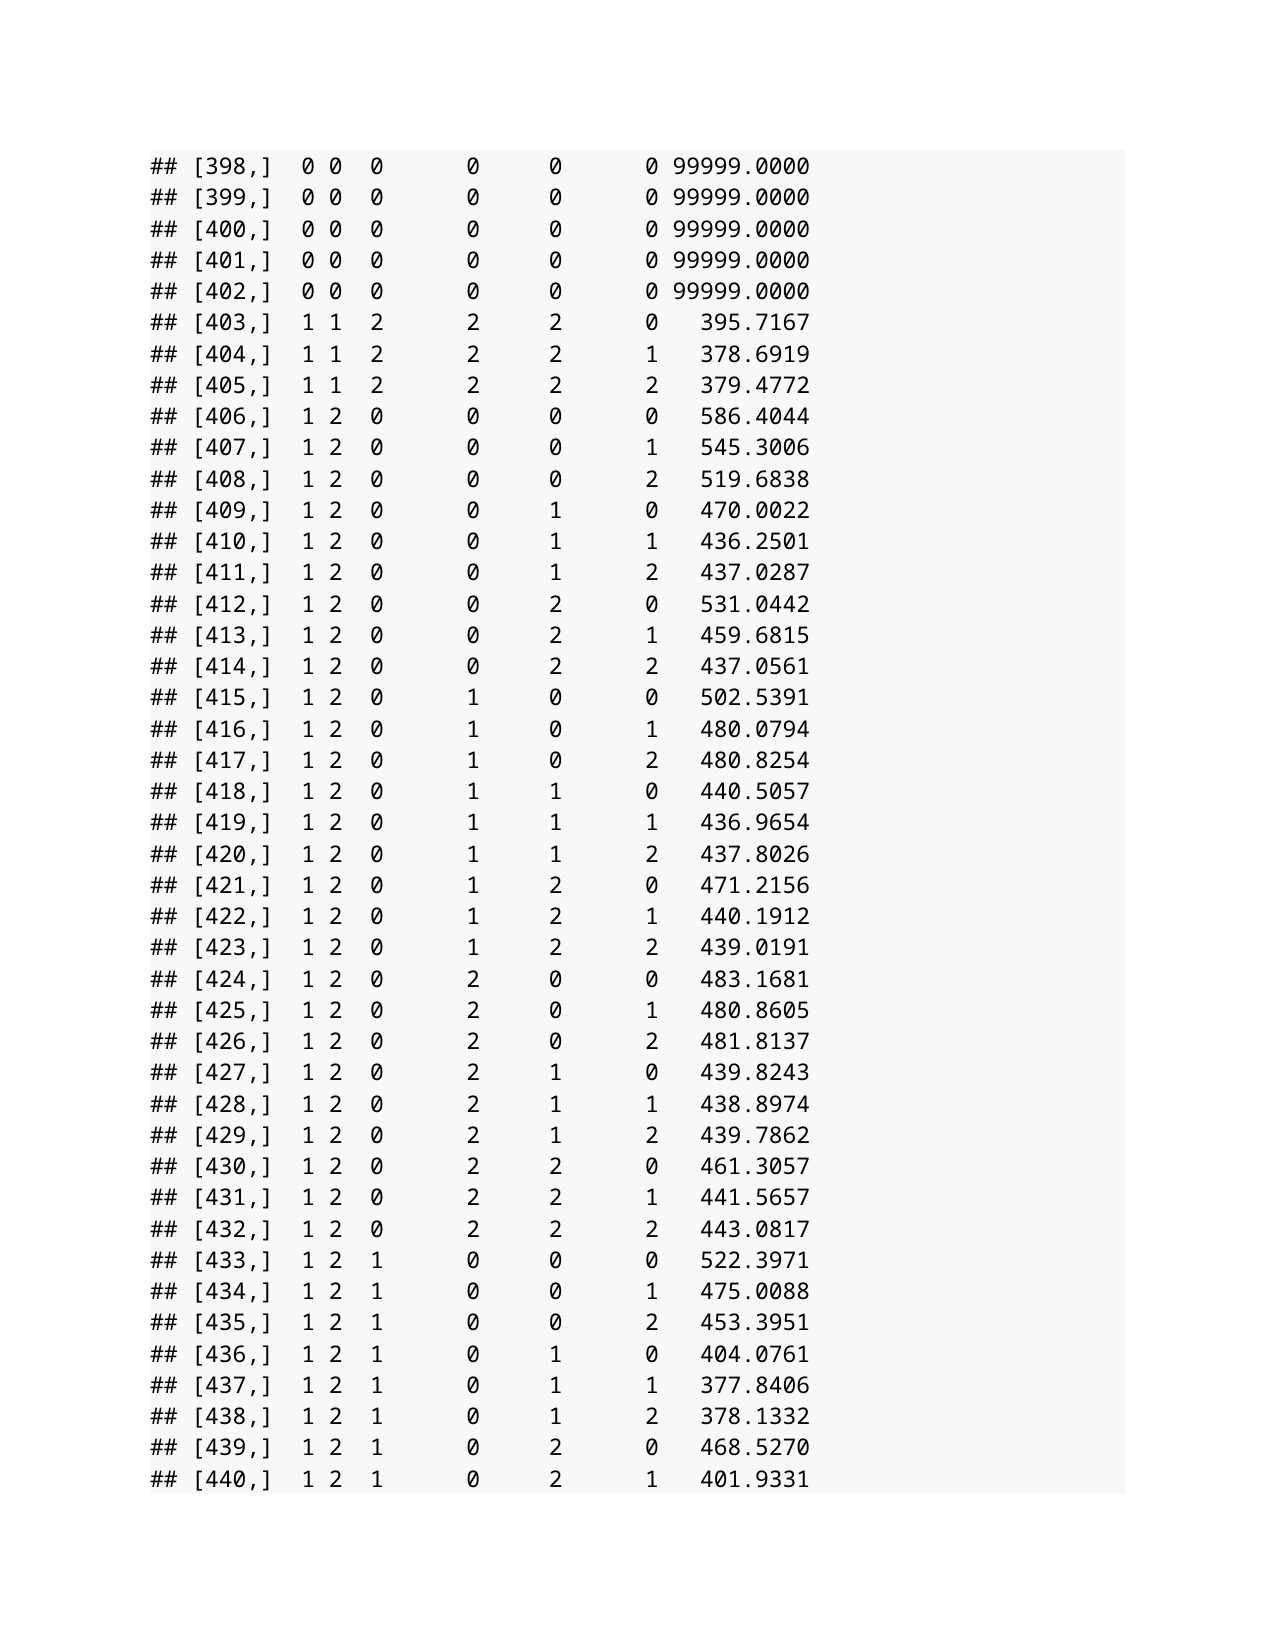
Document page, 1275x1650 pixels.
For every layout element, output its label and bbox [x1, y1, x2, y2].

text [150, 150, 1125, 1494]
